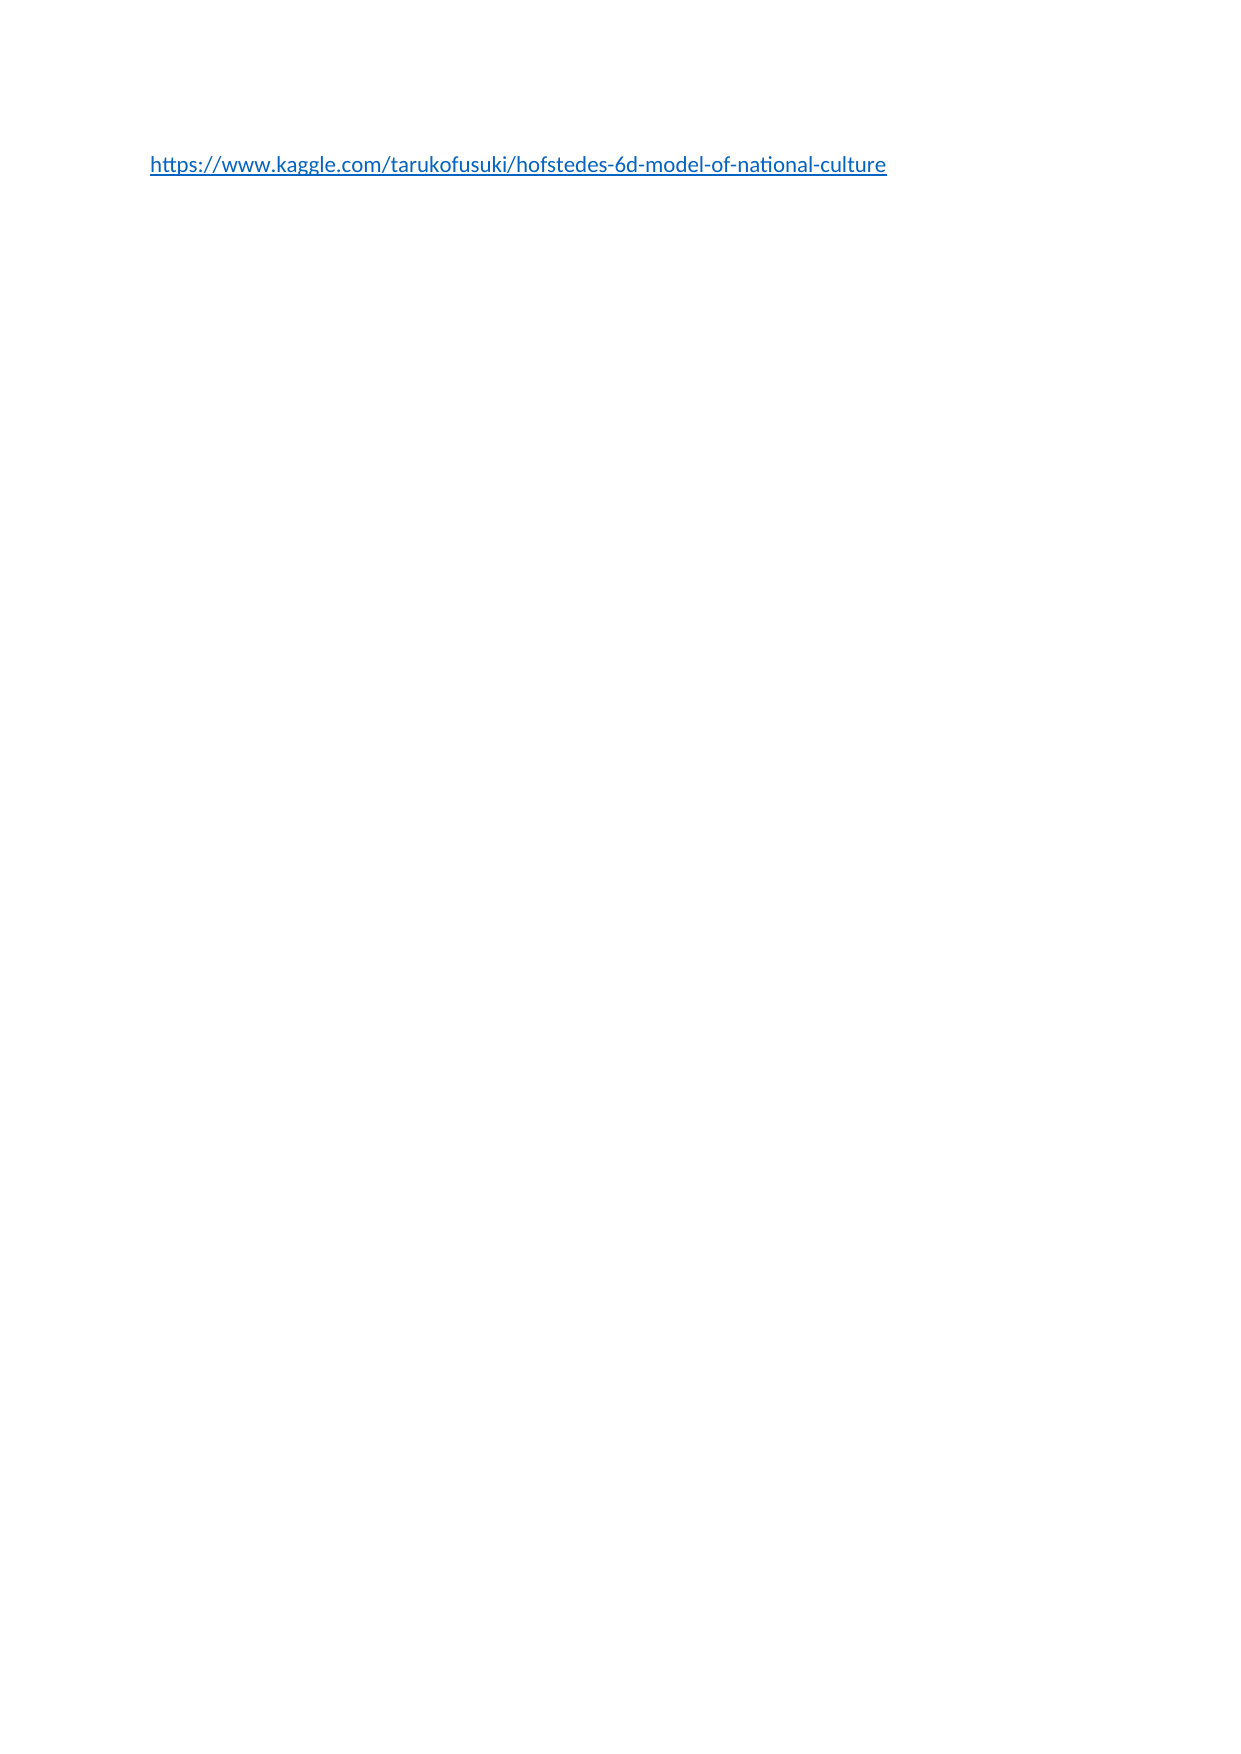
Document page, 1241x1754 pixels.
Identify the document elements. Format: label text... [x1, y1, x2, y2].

text https://www.kaggle.com/tarukofusuki/hofstedes-6d-model-of-national-culture [150, 150, 1090, 178]
